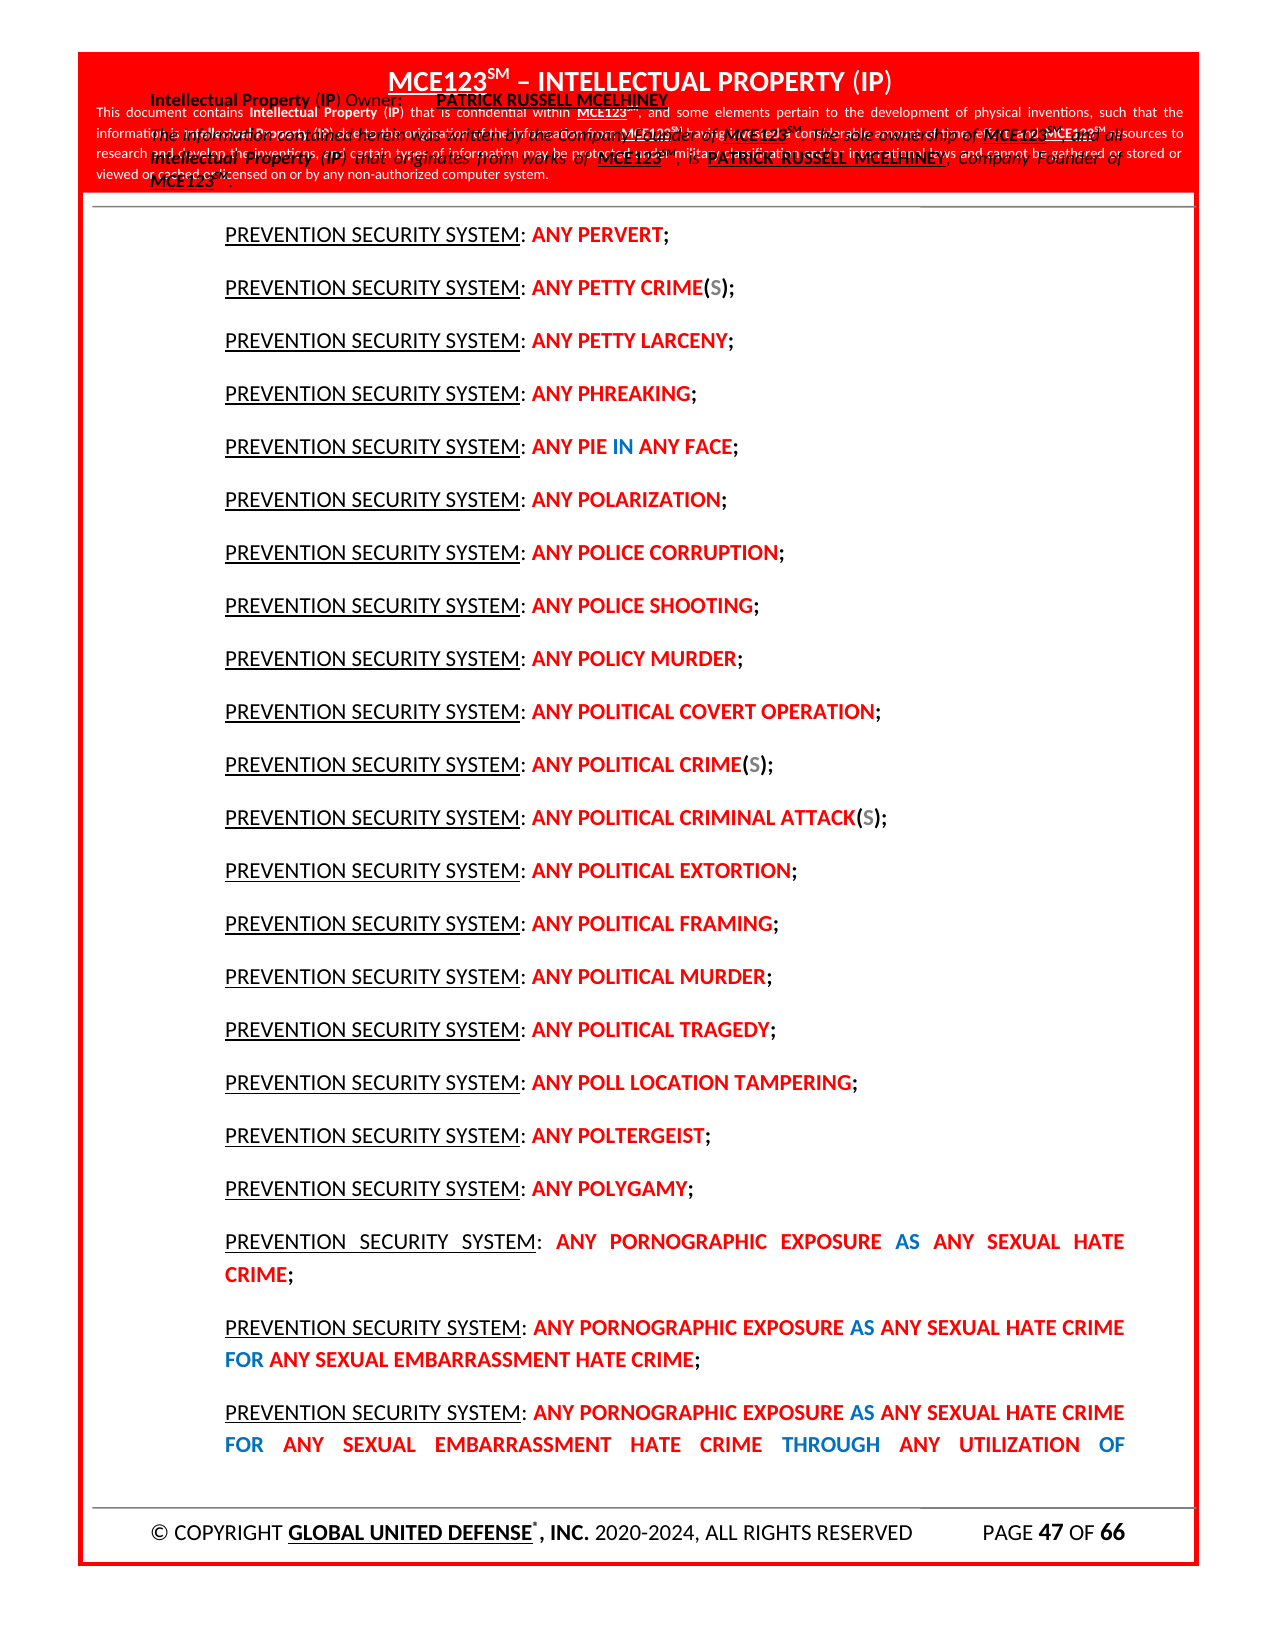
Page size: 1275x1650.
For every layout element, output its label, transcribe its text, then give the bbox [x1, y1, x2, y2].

text PREVENTION SECURITY SYSTEM: ANY POLTERGEIST; [225, 1121, 1125, 1149]
text PREVENTION SECURITY SYSTEM: ANY POLL LOCATION TAMPERING; [225, 1068, 1125, 1096]
text PREVENTION SECURITY SYSTEM: ANY PIE IN ANY FACE; [225, 432, 1125, 460]
text PREVENTION SECURITY SYSTEM: ANY PETTY CRIME(S); [225, 273, 1125, 301]
text PREVENTION SECURITY SYSTEM: ANY POLITICAL CRIME(S); [225, 750, 1125, 778]
text PREVENTION SECURITY SYSTEM: ANY POLITICAL FRAMING; [225, 909, 1125, 937]
text PREVENTION SECURITY SYSTEM: ANY PETTY LARCENY; [225, 326, 1125, 354]
text PREVENTION SECURITY SYSTEM: ANY POLICE SHOOTING; [225, 591, 1125, 619]
text PREVENTION SECURITY SYSTEM: ANY POLICY MURDER; [225, 644, 1125, 672]
text PREVENTION SECURITY SYSTEM: ANY PHREAKING; [225, 379, 1125, 407]
text PREVENTION SECURITY SYSTEM: ANY POLITICAL MURDER; [225, 962, 1125, 990]
text PREVENTION SECURITY SYSTEM: ANY POLYGAMY; [225, 1174, 1125, 1202]
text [225, 1398, 1125, 1458]
text PREVENTION SECURITY SYSTEM: ANY PORNOGRAPHIC EXPOSURE AS ANY SEXUAL HATE CRIME; [225, 1227, 1125, 1288]
text PREVENTION SECURITY SYSTEM: ANY PORNOGRAPHIC EXPOSURE AS ANY SEXUAL HATE CRIME FOR ANY SEXUAL EMBARRASSMENT HATE CRIME; [225, 1313, 1125, 1373]
text PREVENTION SECURITY SYSTEM: ANY POLARIZATION; [225, 485, 1125, 513]
text PREVENTION SECURITY SYSTEM: ANY PERVERT; [225, 220, 1125, 248]
text PREVENTION SECURITY SYSTEM: ANY POLITICAL COVERT OPERATION; [225, 697, 1125, 725]
text PREVENTION SECURITY SYSTEM: ANY POLITICAL TRAGEDY; [225, 1015, 1125, 1043]
text PREVENTION SECURITY SYSTEM: ANY POLITICAL CRIMINAL ATTACK(S); [225, 803, 1125, 831]
text PREVENTION SECURITY SYSTEM: ANY POLICE CORRUPTION; [225, 538, 1125, 566]
text PREVENTION SECURITY SYSTEM: ANY POLITICAL EXTORTION; [225, 856, 1125, 884]
